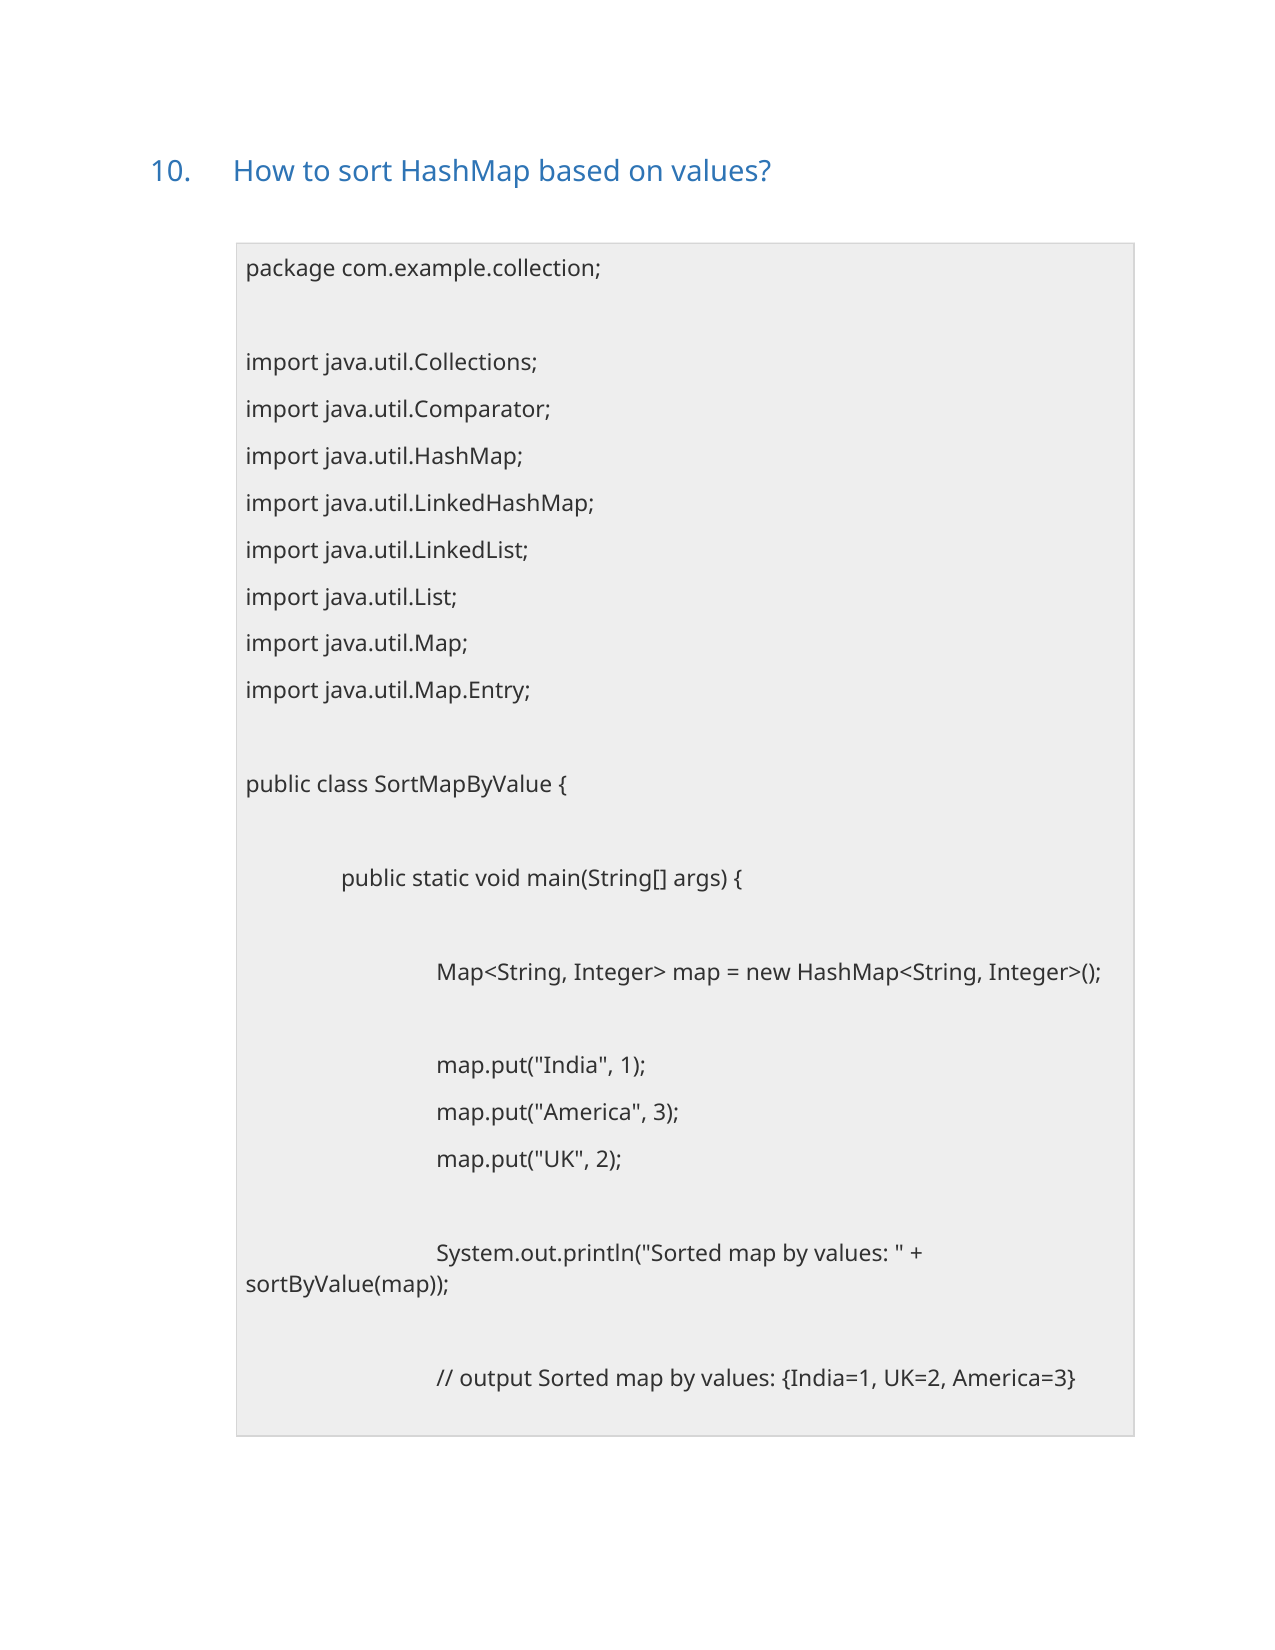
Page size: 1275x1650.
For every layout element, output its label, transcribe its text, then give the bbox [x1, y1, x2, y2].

text // output Sorted map by values: {India=1, UK=2, America=3} [237, 1352, 1133, 1393]
text import java.util.HashMap; [237, 430, 1133, 471]
text import java.util.List; [237, 571, 1133, 612]
text System.out.println("Sorted map by values: " + sortByValue(map)); [237, 1227, 1133, 1299]
subtitle How to sort HashMap based on values? [150, 150, 1125, 190]
text Map<String, Integer> map = new HashMap<String, Integer>(); [237, 946, 1133, 987]
text import java.util.Map; [237, 617, 1133, 659]
text import java.util.LinkedList; [237, 524, 1133, 565]
text import java.util.Comparator; [237, 383, 1133, 424]
text map.put("America", 3); [237, 1086, 1133, 1127]
text package com.example.collection; [237, 244, 1133, 284]
text map.put("India", 1); [237, 1039, 1133, 1081]
text public class SortMapByValue { [237, 758, 1133, 799]
text public static void main(String[] args) { [237, 852, 1133, 893]
text map.put("UK", 2); [237, 1133, 1133, 1174]
text import java.util.Map.Entry; [237, 664, 1133, 706]
text import java.util.LinkedHashMap; [237, 477, 1133, 518]
text import java.util.Collections; [237, 336, 1133, 377]
